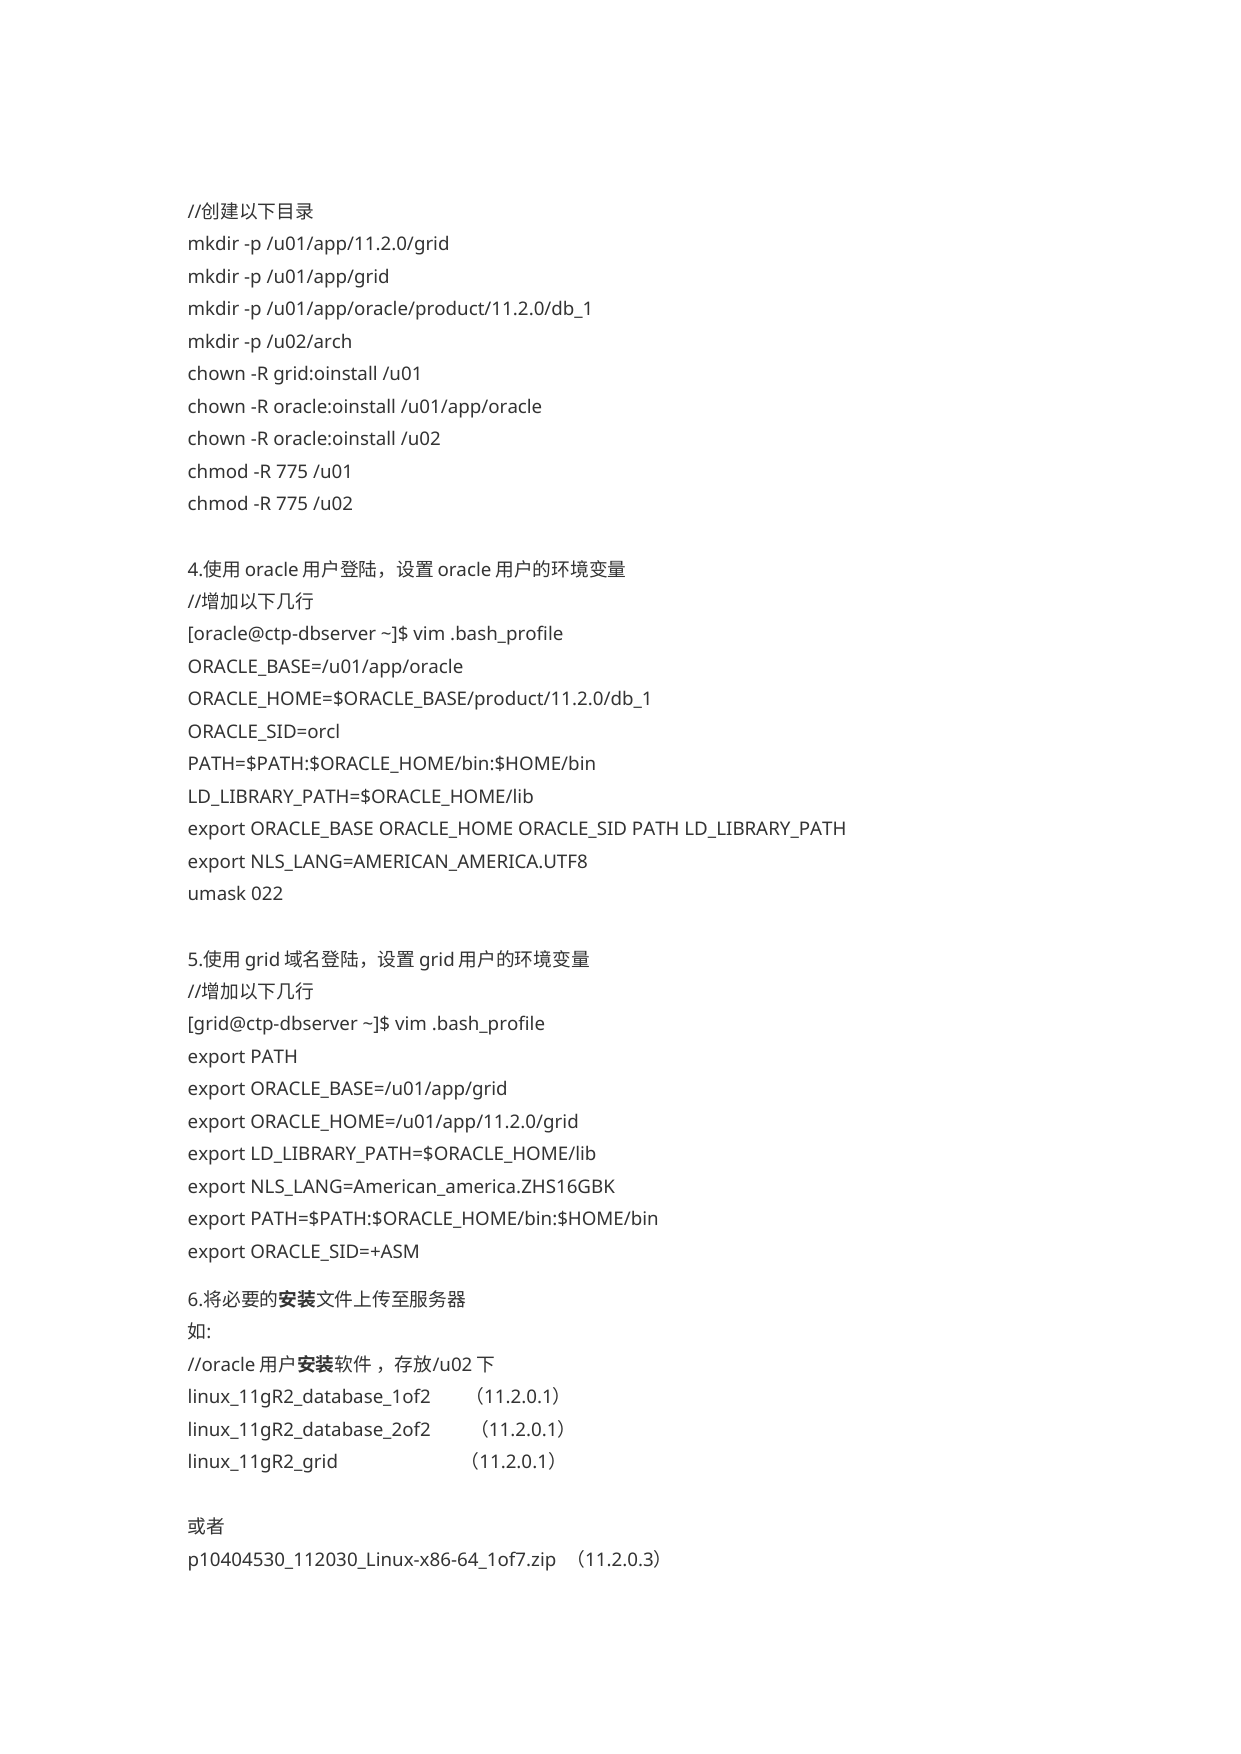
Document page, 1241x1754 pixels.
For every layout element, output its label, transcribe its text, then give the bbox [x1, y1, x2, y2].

text linux_11gR2_database_2of2 （11.2.0.1） [187, 1412, 1053, 1444]
text export PATH export ORACLE_BASE=/u01/app/grid export ORACLE_HOME=/u01/app/11.2.0/grid export LD_LIBRARY_PATH=$ORACLE_HOME/lib export NLS_LANG=American_america.ZHS16GBK export PATH=$PATH:$ORACLE_HOME/bin:$HOME/bin export ORACLE_SID=+ASM [187, 1039, 1053, 1267]
text 6.将必要的安装文件上传至服务器 如: //oracle用户安装软件 ，存放/u02下 [187, 1282, 1053, 1379]
text 5.使用grid域名登陆，设置grid用户的环境变量 //增加以下几行 [grid@ctp-dbserver ~]$ vim .bash_profile [187, 942, 1053, 1039]
text p10404530_112030_Linux-x86-64_1of7.zip （11.2.0.3） [187, 1542, 1053, 1574]
text //创建以下目录 mkdir -p /u01/app/11.2.0/grid mkdir -p /u01/app/grid mkdir -p /u01/app/oracle/product/11.2.0/db_1 mkdir -p /u02/arch chown -R grid:oinstall /u01 chown -R oracle:oinstall /u01/app/oracle chown -R oracle:oinstall /u02 chmod -R 775 /u01 [187, 194, 1053, 487]
text ORACLE_BASE=/u01/app/oracle ORACLE_HOME=$ORACLE_BASE/product/11.2.0/db_1 ORACLE_SID=orcl PATH=$PATH:$ORACLE_HOME/bin:$HOME/bin LD_LIBRARY_PATH=$ORACLE_HOME/lib export ORACLE_BASE ORACLE_HOME ORACLE_SID PATH LD_LIBRARY_PATH export NLS_LANG=AMERICAN_AMERICA.UTF8 [187, 649, 1053, 877]
text [oracle@ctp-dbserver ~]$ vim .bash_profile [187, 617, 1053, 649]
text 或者 [187, 1509, 1053, 1542]
text linux_11gR2_grid （11.2.0.1） [187, 1444, 1053, 1477]
text chmod -R 775 /u02 [187, 487, 1053, 519]
text 4.使用oracle用户登陆，设置oracle用户的环境变量 [187, 552, 1053, 584]
text umask 022 [187, 877, 1053, 909]
text linux_11gR2_database_1of2 （11.2.0.1） [187, 1379, 1053, 1412]
text //增加以下几行 [187, 584, 1053, 617]
